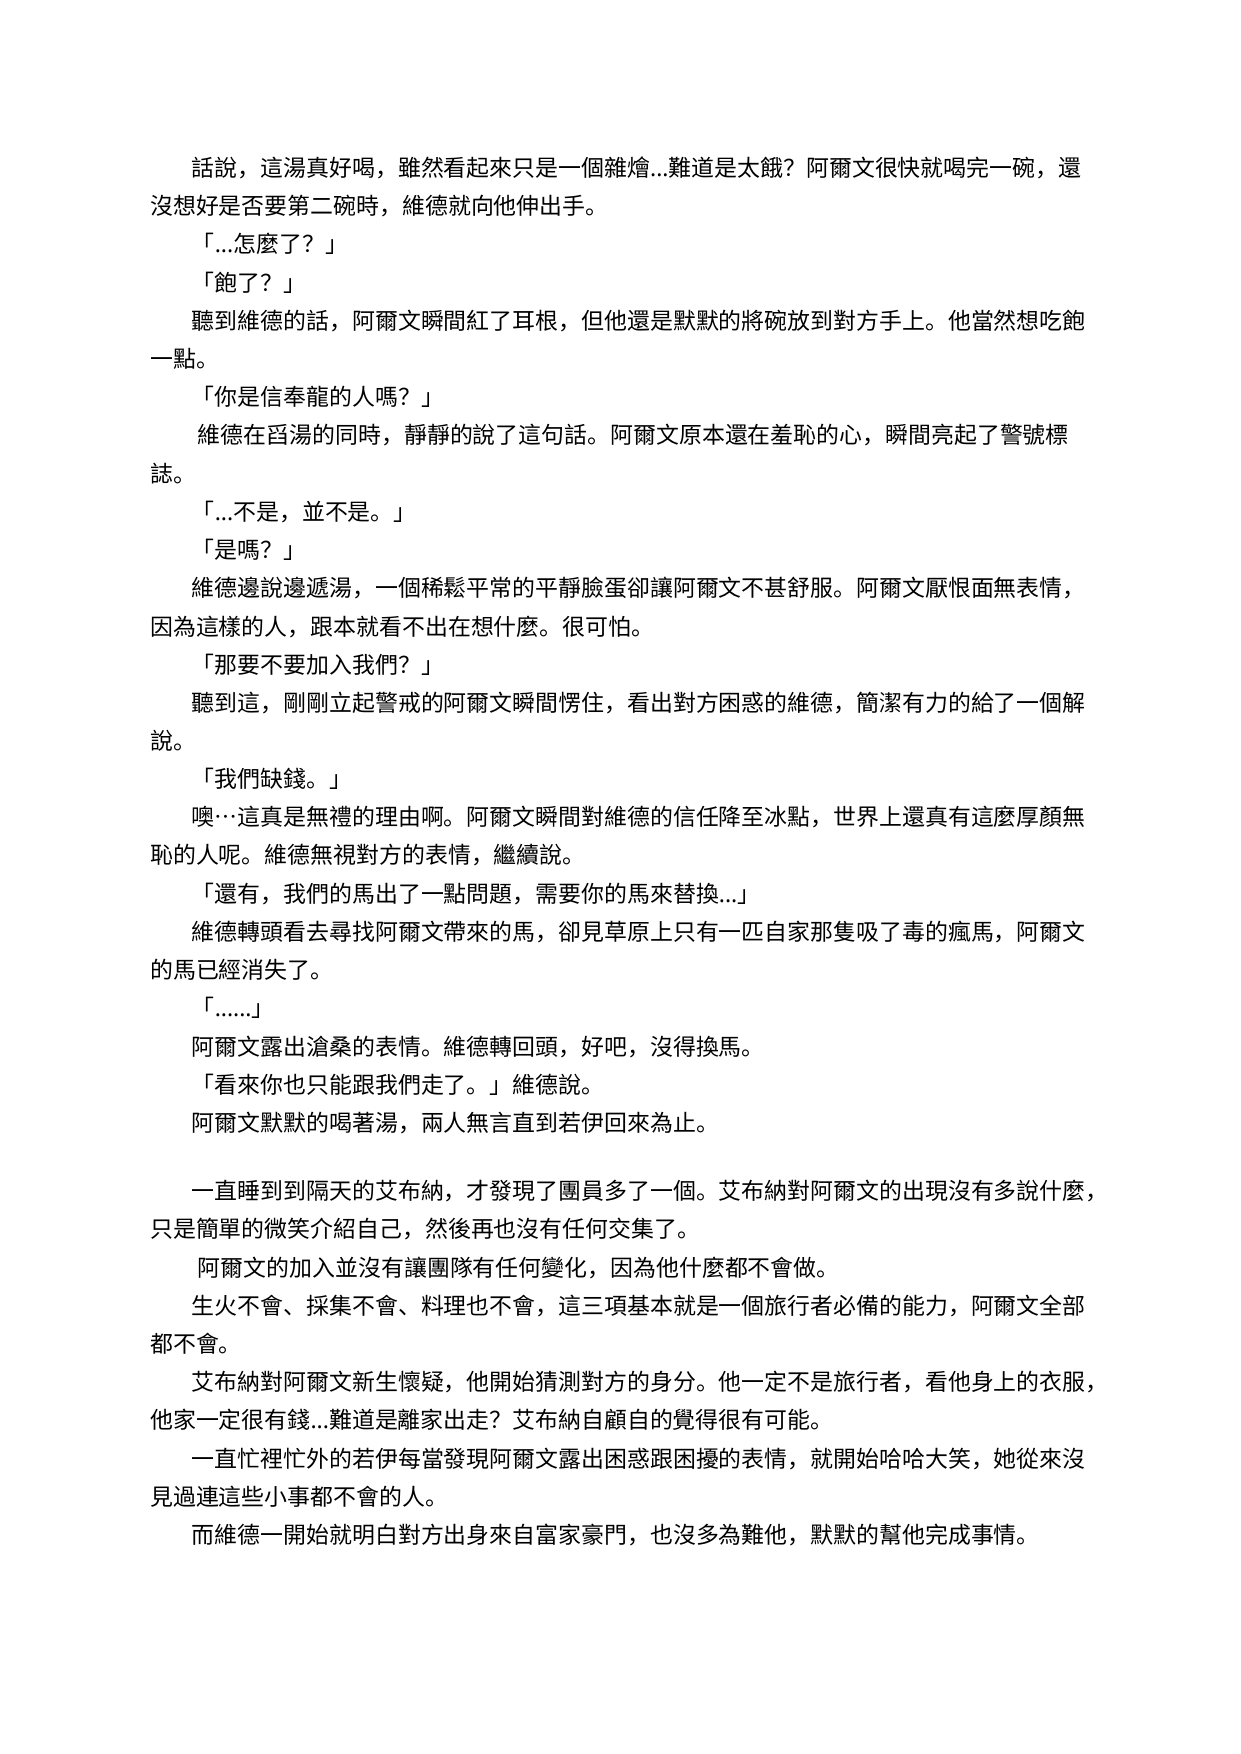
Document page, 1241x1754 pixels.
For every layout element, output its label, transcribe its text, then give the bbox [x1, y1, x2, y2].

text 「我們缺錢。」 [150, 761, 1090, 794]
text 聽到這，剛剛立起警戒的阿爾文瞬間愣住，看出對方困惑的維德，簡潔有力的給了一個解說。 [150, 685, 1090, 756]
text 維德在舀湯的同時，靜靜的說了這句話。阿爾文原本還在羞恥的心，瞬間亮起了警號標誌。 [150, 417, 1090, 489]
text 「...不是，並不是。」 [150, 494, 1090, 527]
text 「還有，我們的馬出了一點問題，需要你的馬來替換...」 [150, 875, 1090, 909]
text 「看來你也只能跟我們走了。」維德說。 [150, 1067, 1090, 1100]
text 一直睡到到隔天的艾布納，才發現了團員多了一個。艾布納對阿爾文的出現沒有多說什麼，只是簡單的微笑介紹自己，然後再也沒有任何交集了。 [150, 1173, 1090, 1244]
text 阿爾文露出滄桑的表情。維德轉回頭，好吧，沒得換馬。 [150, 1028, 1090, 1062]
text 艾布納對阿爾文新生懷疑，他開始猜測對方的身分。他一定不是旅行者，看他身上的衣服，他家一定很有錢...難道是離家出走？艾布納自顧自的覺得很有可能。 [150, 1364, 1090, 1435]
text 阿爾文的加入並沒有讓團隊有任何變化，因為他什麼都不會做。 [150, 1249, 1090, 1283]
text 聽到維德的話，阿爾文瞬間紅了耳根，但他還是默默的將碗放到對方手上。他當然想吃飽一點。 [150, 303, 1090, 374]
text 話說，這湯真好喝，雖然看起來只是一個雜燴...難道是太餓？阿爾文很快就喝完一碗，還沒想好是否要第二碗時，維德就向他伸出手。 [150, 150, 1090, 221]
text 維德轉頭看去尋找阿爾文帶來的馬，卻見草原上只有一匹自家那隻吸了毒的瘋馬，阿爾文的馬已經消失了。 [150, 914, 1090, 985]
text 「飽了？」 [150, 265, 1090, 298]
text 「......」 [150, 990, 1090, 1023]
text 「是嗎？」 [150, 532, 1090, 565]
text 生火不會、採集不會、料理也不會，這三項基本就是一個旅行者必備的能力，阿爾文全部都不會。 [150, 1288, 1090, 1359]
text 「...怎麼了？」 [150, 226, 1090, 260]
text 「你是信奉龍的人嗎？」 [150, 379, 1090, 412]
text 而維德一開始就明白對方出身來自富家豪門，也沒多為難他，默默的幫他完成事情。 [150, 1517, 1090, 1550]
text 一直忙裡忙外的若伊每當發現阿爾文露出困惑跟困擾的表情，就開始哈哈大笑，她從來沒見過連這些小事都不會的人。 [150, 1440, 1090, 1512]
text 噢…這真是無禮的理由啊。阿爾文瞬間對維德的信任降至冰點，世界上還真有這麼厚顏無恥的人呢。維德無視對方的表情，繼續說。 [150, 799, 1090, 871]
text 「那要不要加入我們？」 [150, 646, 1090, 680]
text 阿爾文默默的喝著湯，兩人無言直到若伊回來為止。 [150, 1105, 1090, 1138]
text 維德邊說邊遞湯，一個稀鬆平常的平靜臉蛋卻讓阿爾文不甚舒服。阿爾文厭恨面無表情，因為這樣的人，跟本就看不出在想什麼。很可怕。 [150, 570, 1090, 642]
